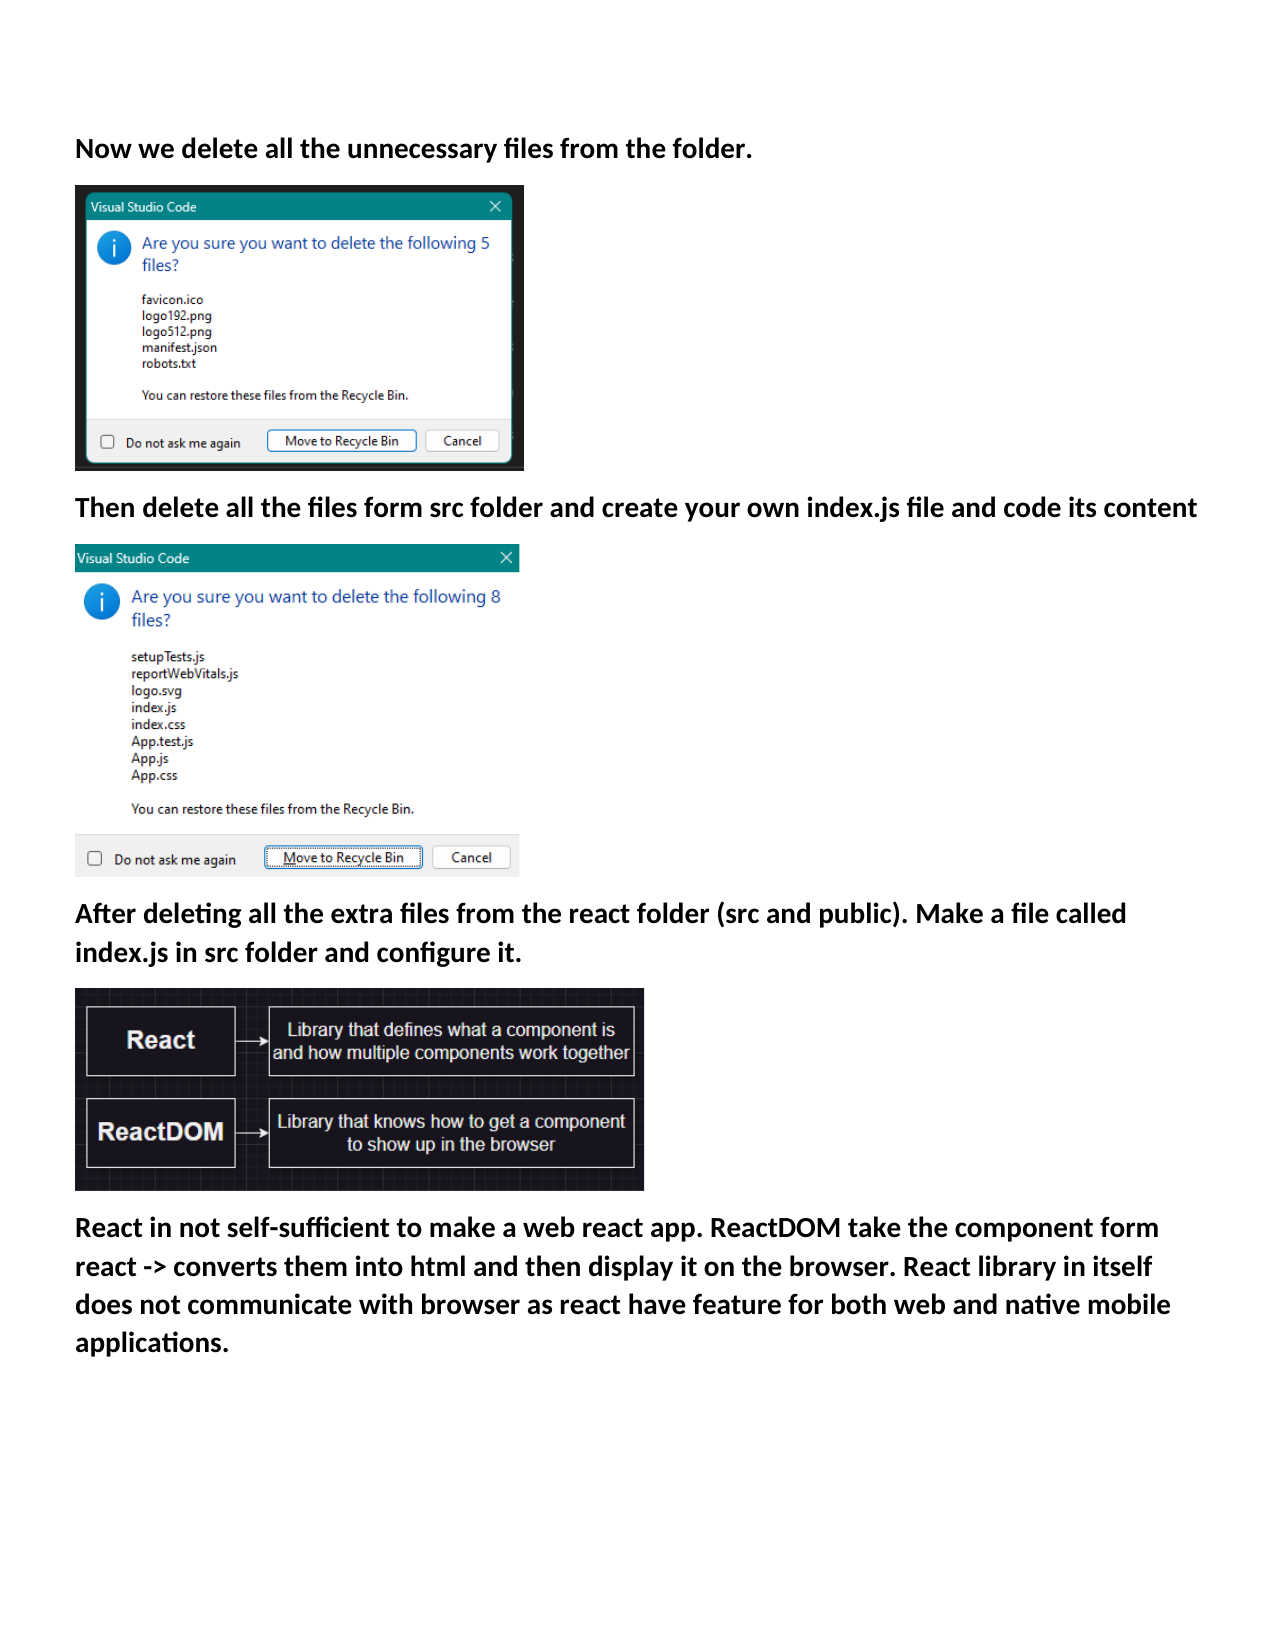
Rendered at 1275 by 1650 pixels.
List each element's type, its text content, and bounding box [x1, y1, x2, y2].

picture [75, 185, 524, 471]
text Now we delete all the unnecessary files from the folder. [75, 130, 1200, 166]
picture [75, 988, 645, 1191]
picture [75, 544, 520, 877]
text After deleting all the extra files from the react folder (src and public). Make a file called index.js in src folder and configure it. [75, 895, 1200, 969]
text Then delete all the files form src folder and create your own index.js file and code its content [75, 489, 1200, 525]
